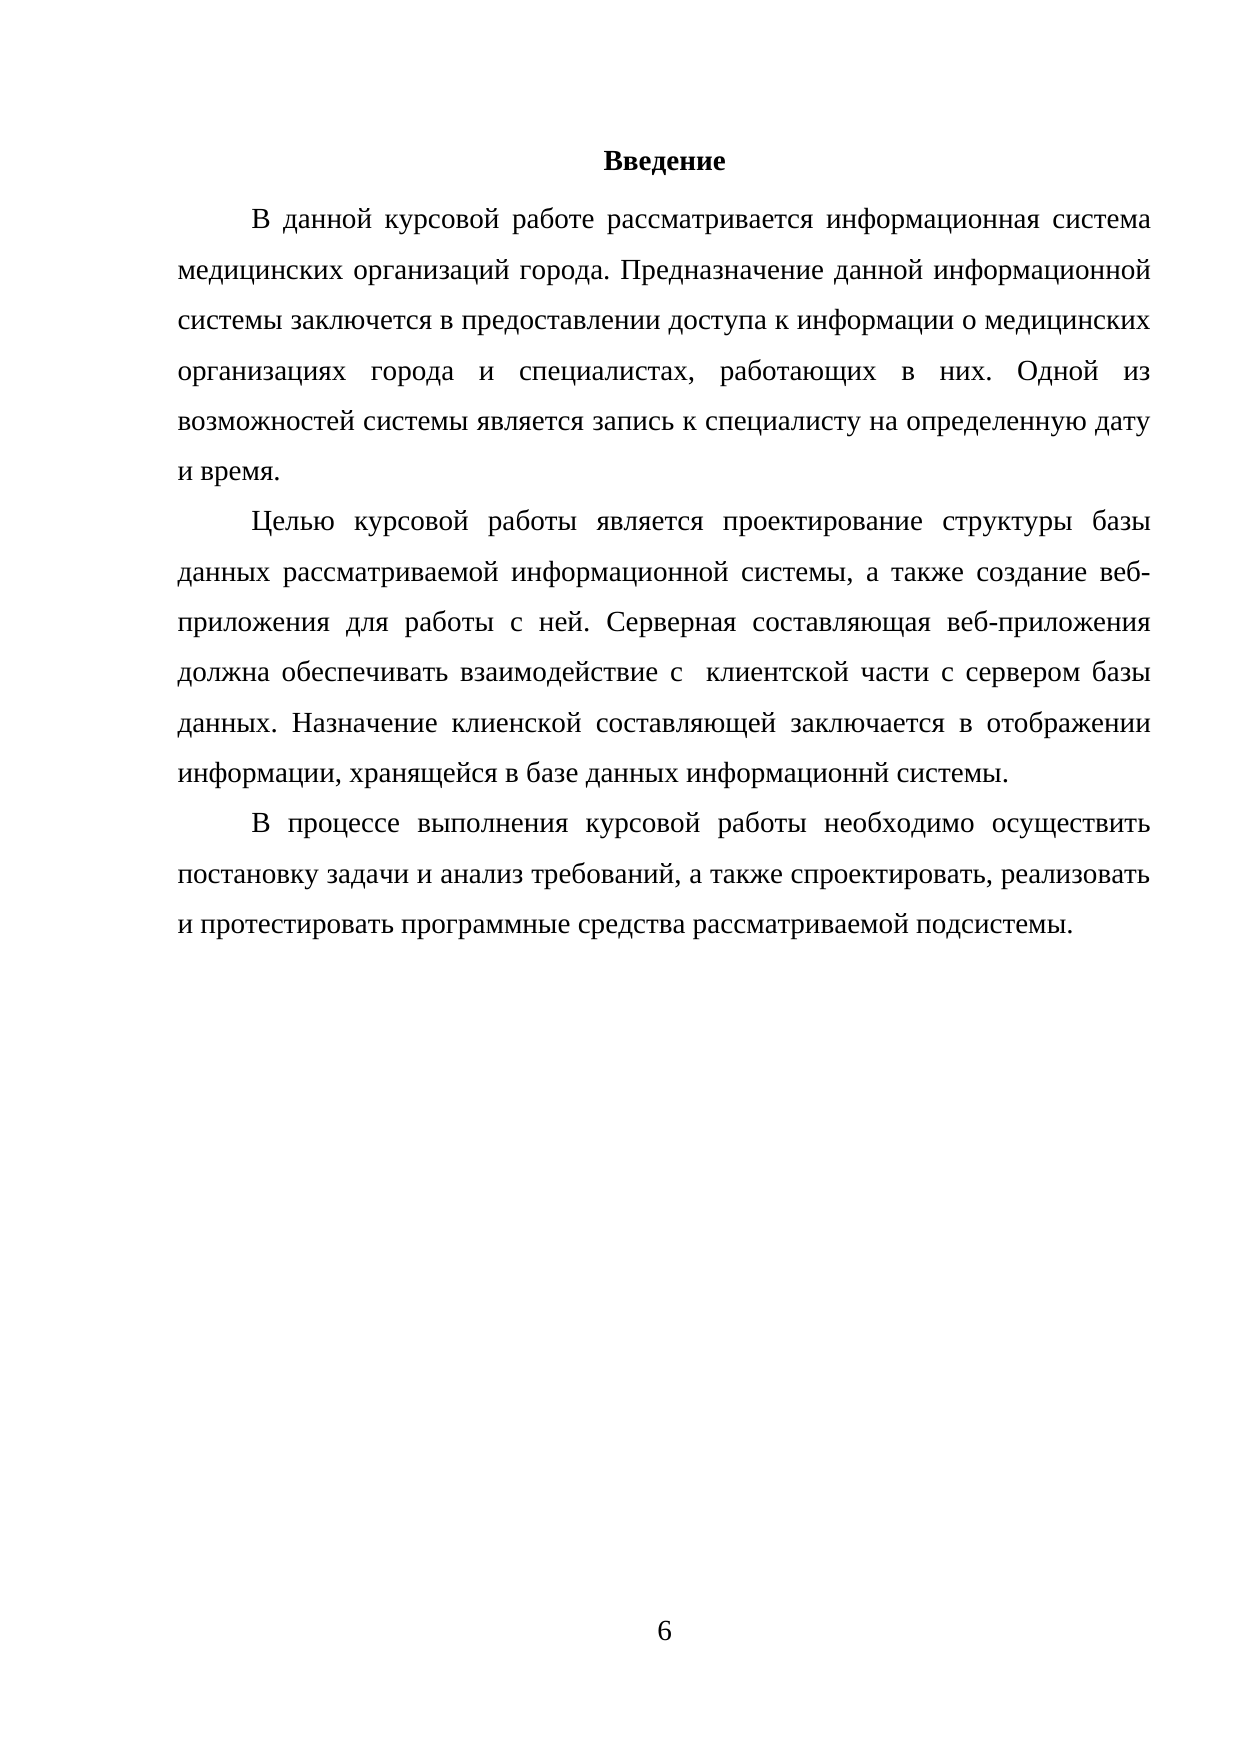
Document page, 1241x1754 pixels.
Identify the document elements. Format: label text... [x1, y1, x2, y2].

text В процессе выполнения курсовой работы необходимо осуществить постановку задачи и анализ требований, а также спроектировать, реализовать и протестировать программные средства рассматриваемой подсистемы. [177, 805, 1152, 939]
subtitle Введение [177, 143, 1152, 177]
text Целью курсовой работы является проектирование структуры базы данных рассматриваемой информационной системы, а также создание веб-приложения для работы с ней. Серверная составляющая веб-приложения должна обеспечивать взаимодействие с клиентской части с сервером базы данных. Назначение клиенской составляющей заключается в отображении информации, хранящейся в базе данных информационнй системы. [177, 503, 1152, 789]
text В данной курсовой работе рассматривается информационная система медицинских организаций города. Предназначение данной информационной системы заключется в предоставлении доступа к информации о медицинских организациях города и специалистах, работающих в них. Одной из возможностей системы является запись к специалисту на определенную дату и время. [177, 202, 1152, 487]
